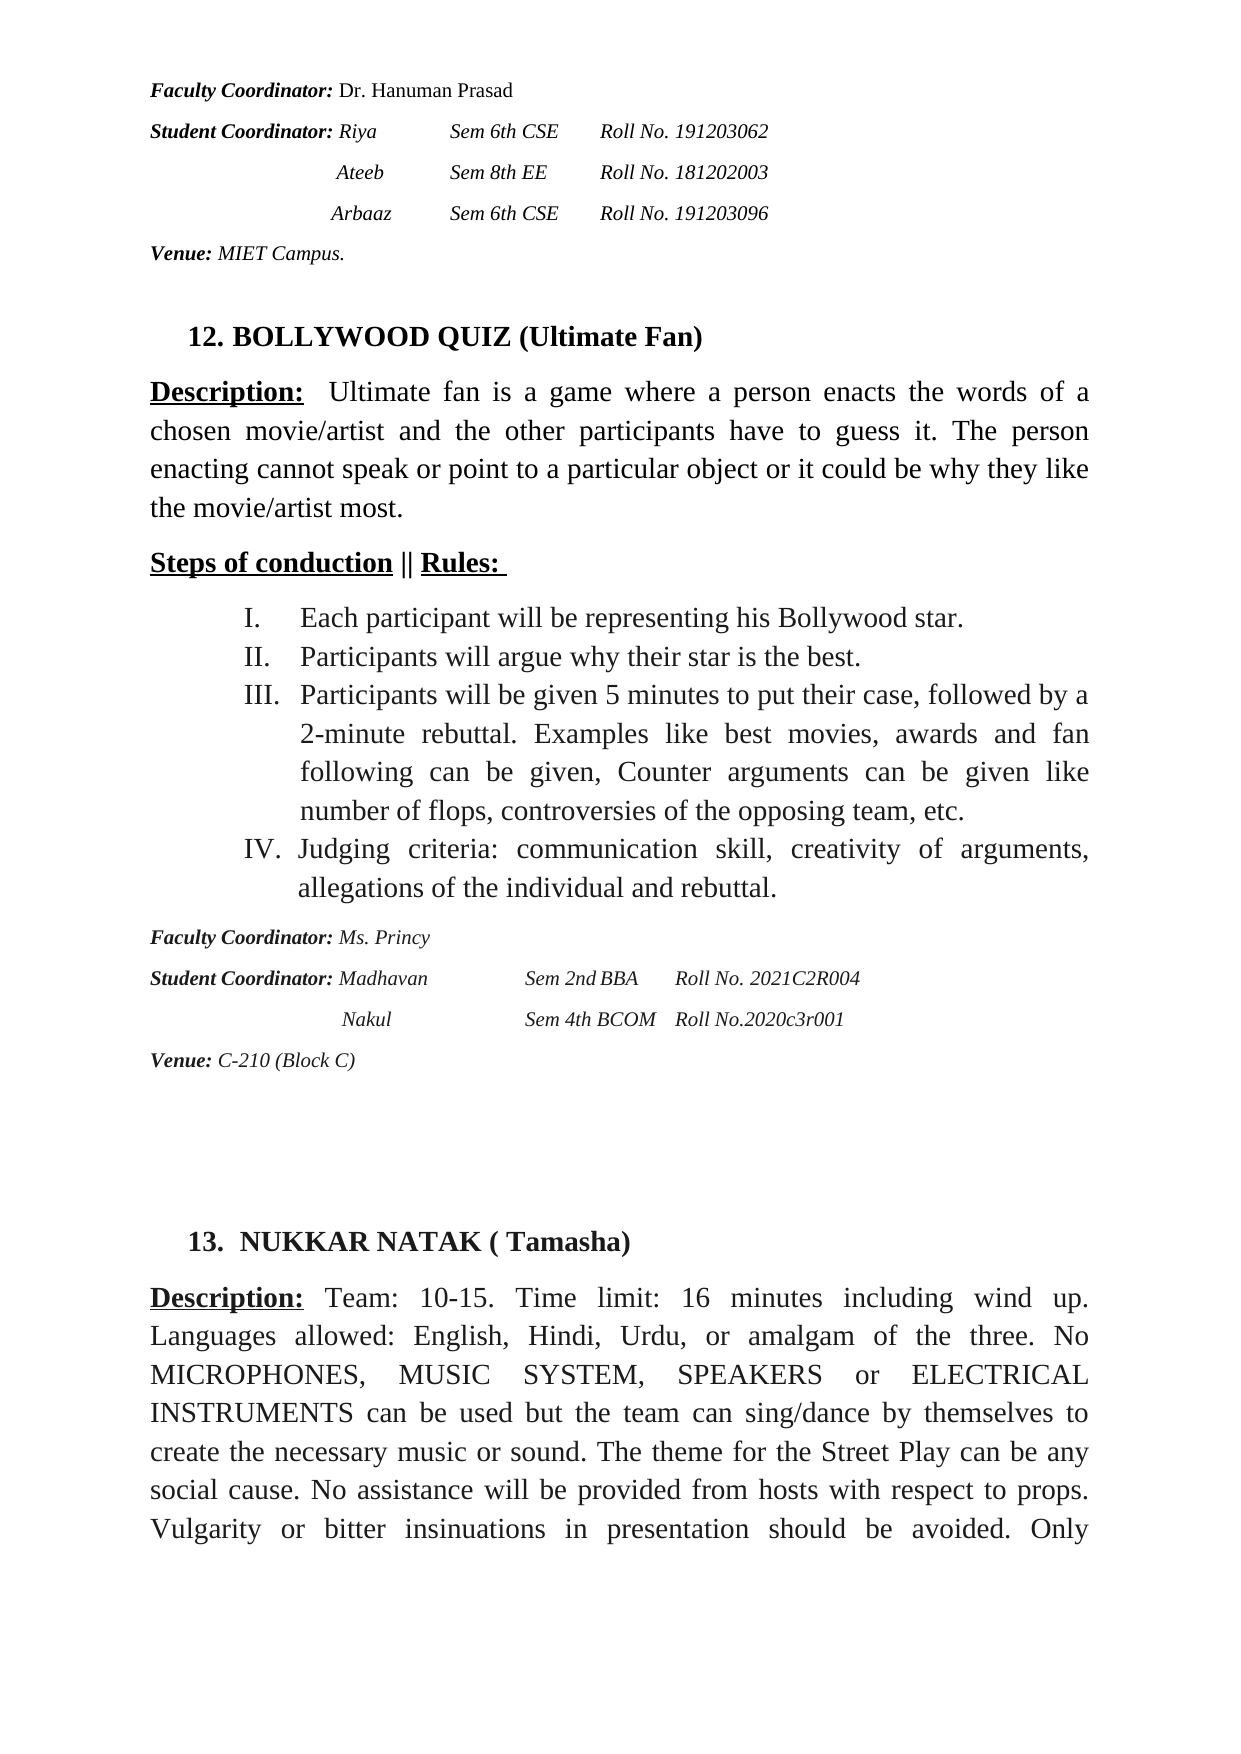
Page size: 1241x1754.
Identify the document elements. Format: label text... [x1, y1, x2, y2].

list Judging criteria: communication skill, creativity of arguments, allegations of the individual and rebuttal. [244, 832, 1090, 904]
list Participants will be given 5 minutes to put their case, followed by a 2-minute rebuttal. Examples like best movies, awards and fan following can be given, Counter arguments can be given like number of flops, controversies of the opposing team, etc. [244, 677, 1090, 827]
text Venue: C-210 (Block C) [150, 1047, 1090, 1072]
list NUKKAR NATAK ( Tamasha) [187, 1224, 1090, 1258]
text Student Coordinator: Riya Sem 6th CSE Roll No. 191203062 [150, 119, 1090, 143]
text Ateeb Sem 8th EE Roll No. 181202003 [225, 160, 1090, 184]
text Steps of conduction || Rules: [150, 545, 1090, 579]
text Student Coordinator: Madhavan Sem 2nd BBA Roll No. 2021C2R004 [150, 966, 1090, 990]
text Arbaaz Sem 6th CSE Roll No. 191203096 [300, 201, 1090, 224]
text Faculty Coordinator: Dr. Hanuman Prasad [150, 78, 1090, 102]
text Faculty Coordinator: Ms. Princy [150, 925, 1090, 949]
text Nakul Sem 4th BCOM Roll No.2020c3r001 [150, 1007, 1090, 1031]
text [150, 1280, 1090, 1544]
text Description: Ultimate fan is a game where a person enacts the words of a chosen movie/artist and the other participants have to guess it. The person enacting cannot speak or point to a particular object or it could be why they like the movie/artist most. [150, 374, 1090, 523]
list Participants will argue why their star is the best. [244, 639, 1090, 672]
list BOLLYWOOD QUIZ (Ultimate Fan) [187, 319, 1090, 353]
list Each participant will be representing his Bollywood star. [244, 600, 1090, 634]
text Venue: MIET Campus. [150, 241, 1090, 265]
